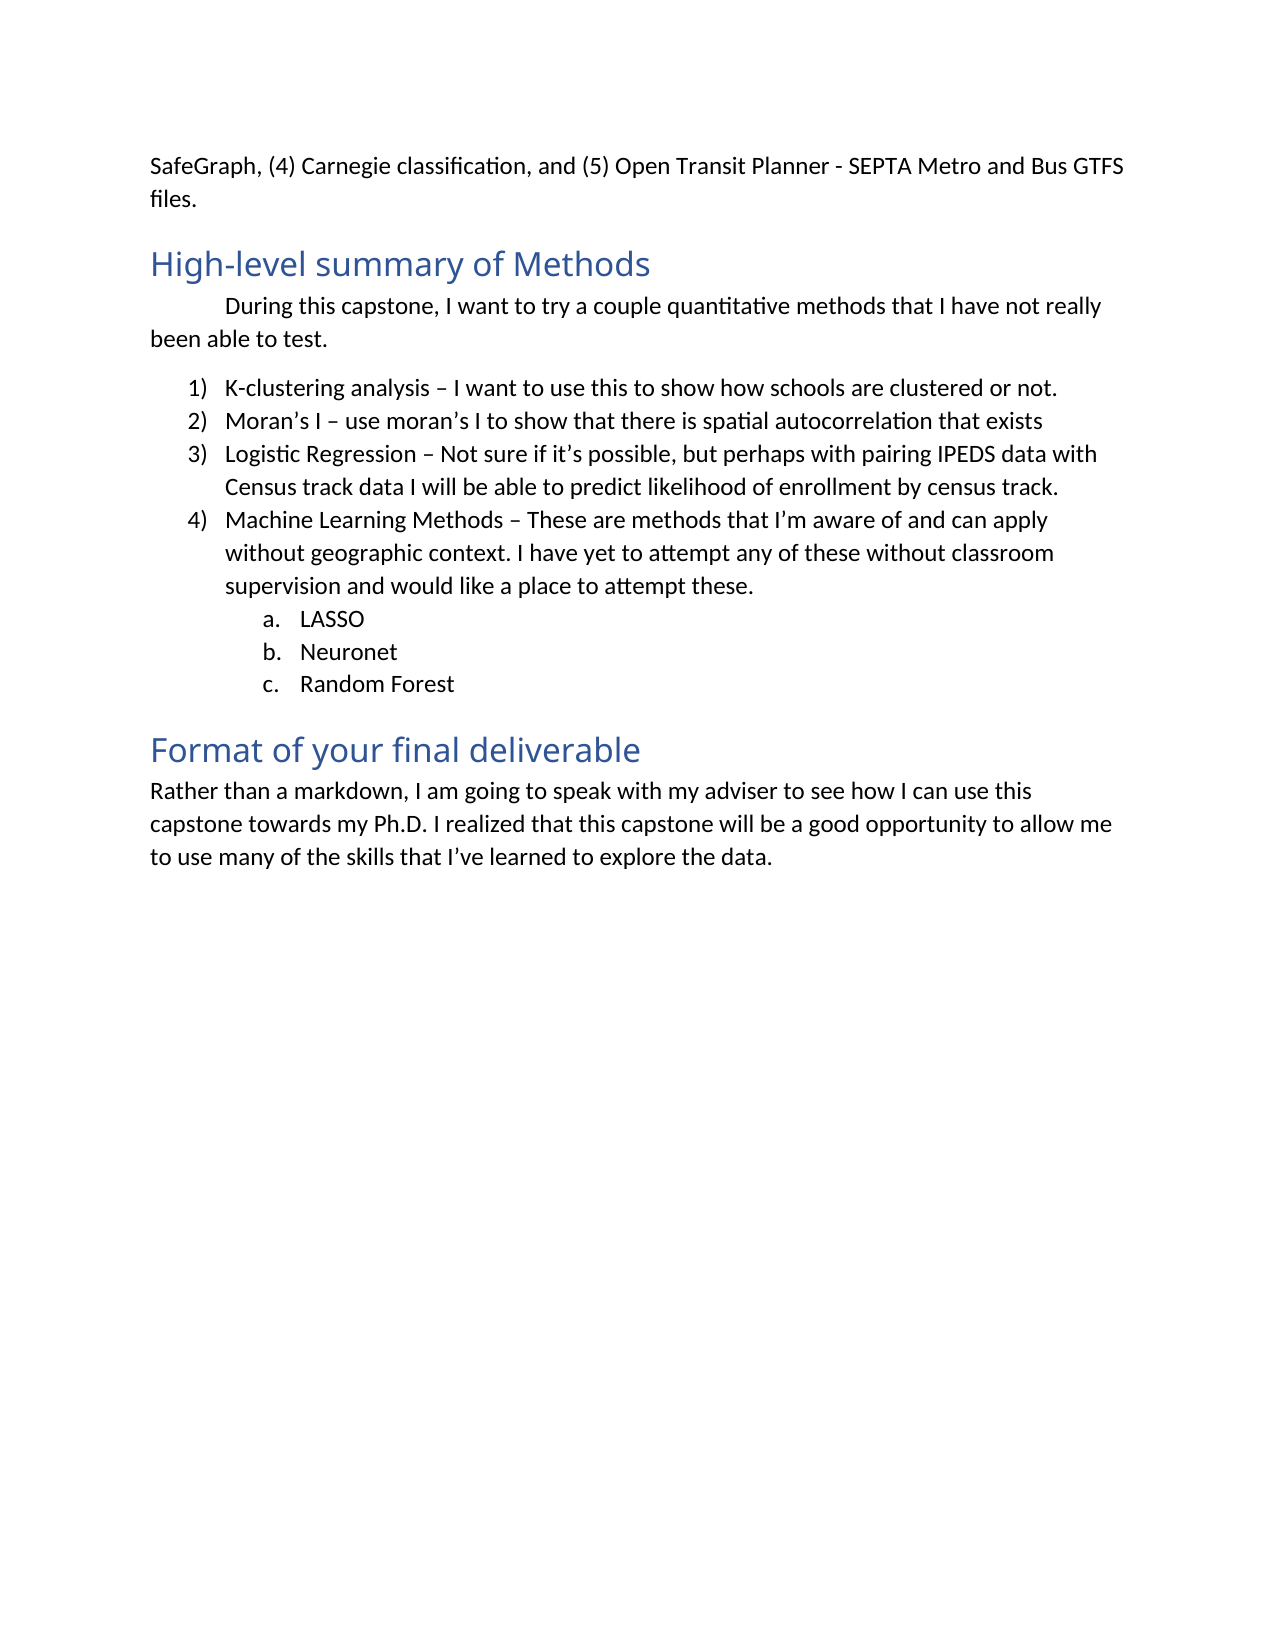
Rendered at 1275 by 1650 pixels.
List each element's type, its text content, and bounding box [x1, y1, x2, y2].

list LASSO [262, 603, 1125, 633]
list Neuronet [262, 636, 1125, 666]
list Moran’s I – use moran’s I to show that there is spatial autocorrelation that exists [187, 405, 1125, 436]
list Machine Learning Methods – These are methods that I’m aware of and can apply without geographic context. I have yet to attempt any of these without classroom supervision and would like a place to attempt these. [187, 504, 1125, 600]
text During this capstone, I want to try a couple quantitative methods that I have not really been able to test. [150, 290, 1125, 353]
text Rather than a markdown, I am going to speak with my adviser to see how I can use this capstone towards my Ph.D. I realized that this capstone will be a good opportunity to allow me to use many of the skills that I’ve learned to explore the data. [150, 775, 1125, 872]
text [150, 150, 1125, 213]
list K-clustering analysis – I want to use this to show how schools are clustered or not. [187, 372, 1125, 403]
subtitle High-level summary of Methods [150, 241, 1125, 286]
subtitle Format of your final deliverable [150, 726, 1125, 772]
list Random Forest [262, 668, 1125, 699]
list Logistic Regression – Not sure if it’s possible, but perhaps with pairing IPEDS data with Census track data I will be able to predict likelihood of enrollment by census track. [187, 438, 1125, 502]
